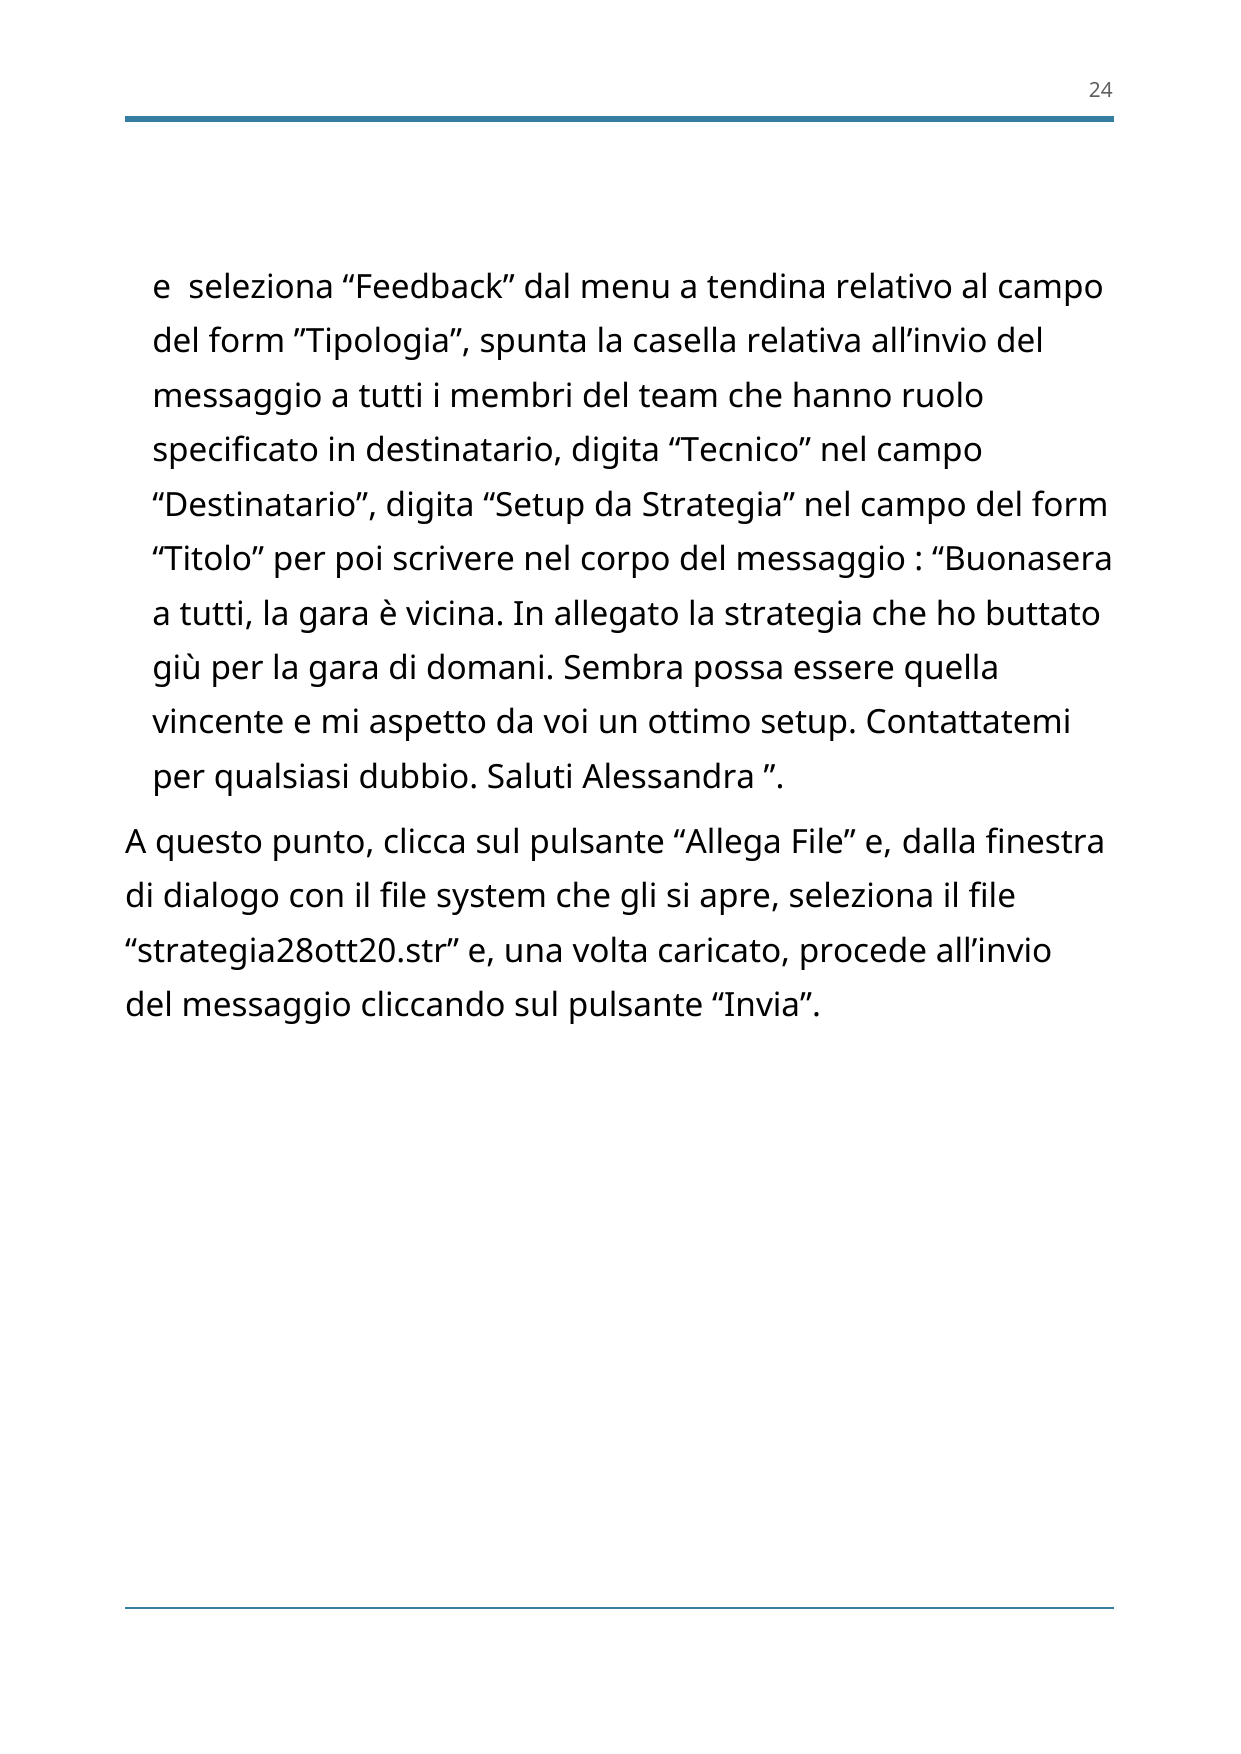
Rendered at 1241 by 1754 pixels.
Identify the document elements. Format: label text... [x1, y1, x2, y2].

text e seleziona “Feedback” dal menu a tendina relativo al campo del form ”Tipologia”, spunta la casella relativa all’invio del messaggio a tutti i membri del team che hanno ruolo specificato in destinatario, digita “Tecnico” nel campo “Destinatario”, digita “Setup da Strategia” nel campo del form “Titolo” per poi scrivere nel corpo del messaggio : “Buonasera a tutti, la gara è vicina. In allegato la strategia che ho buttato giù per la gara di domani. Sembra possa essere quella vincente e mi aspetto da voi un ottimo setup. Contattatemi per qualsiasi dubbio. Saluti Alessandra ”. [152, 262, 1115, 798]
text A questo punto, clicca sul pulsante “Allega File” e, dalla finestra di dialogo con il file system che gli si apre, seleziona il file “strategia28ott20.str” e, una volta caricato, procede all’invio del messaggio cliccando sul pulsante “Invia”. [125, 818, 1115, 1027]
